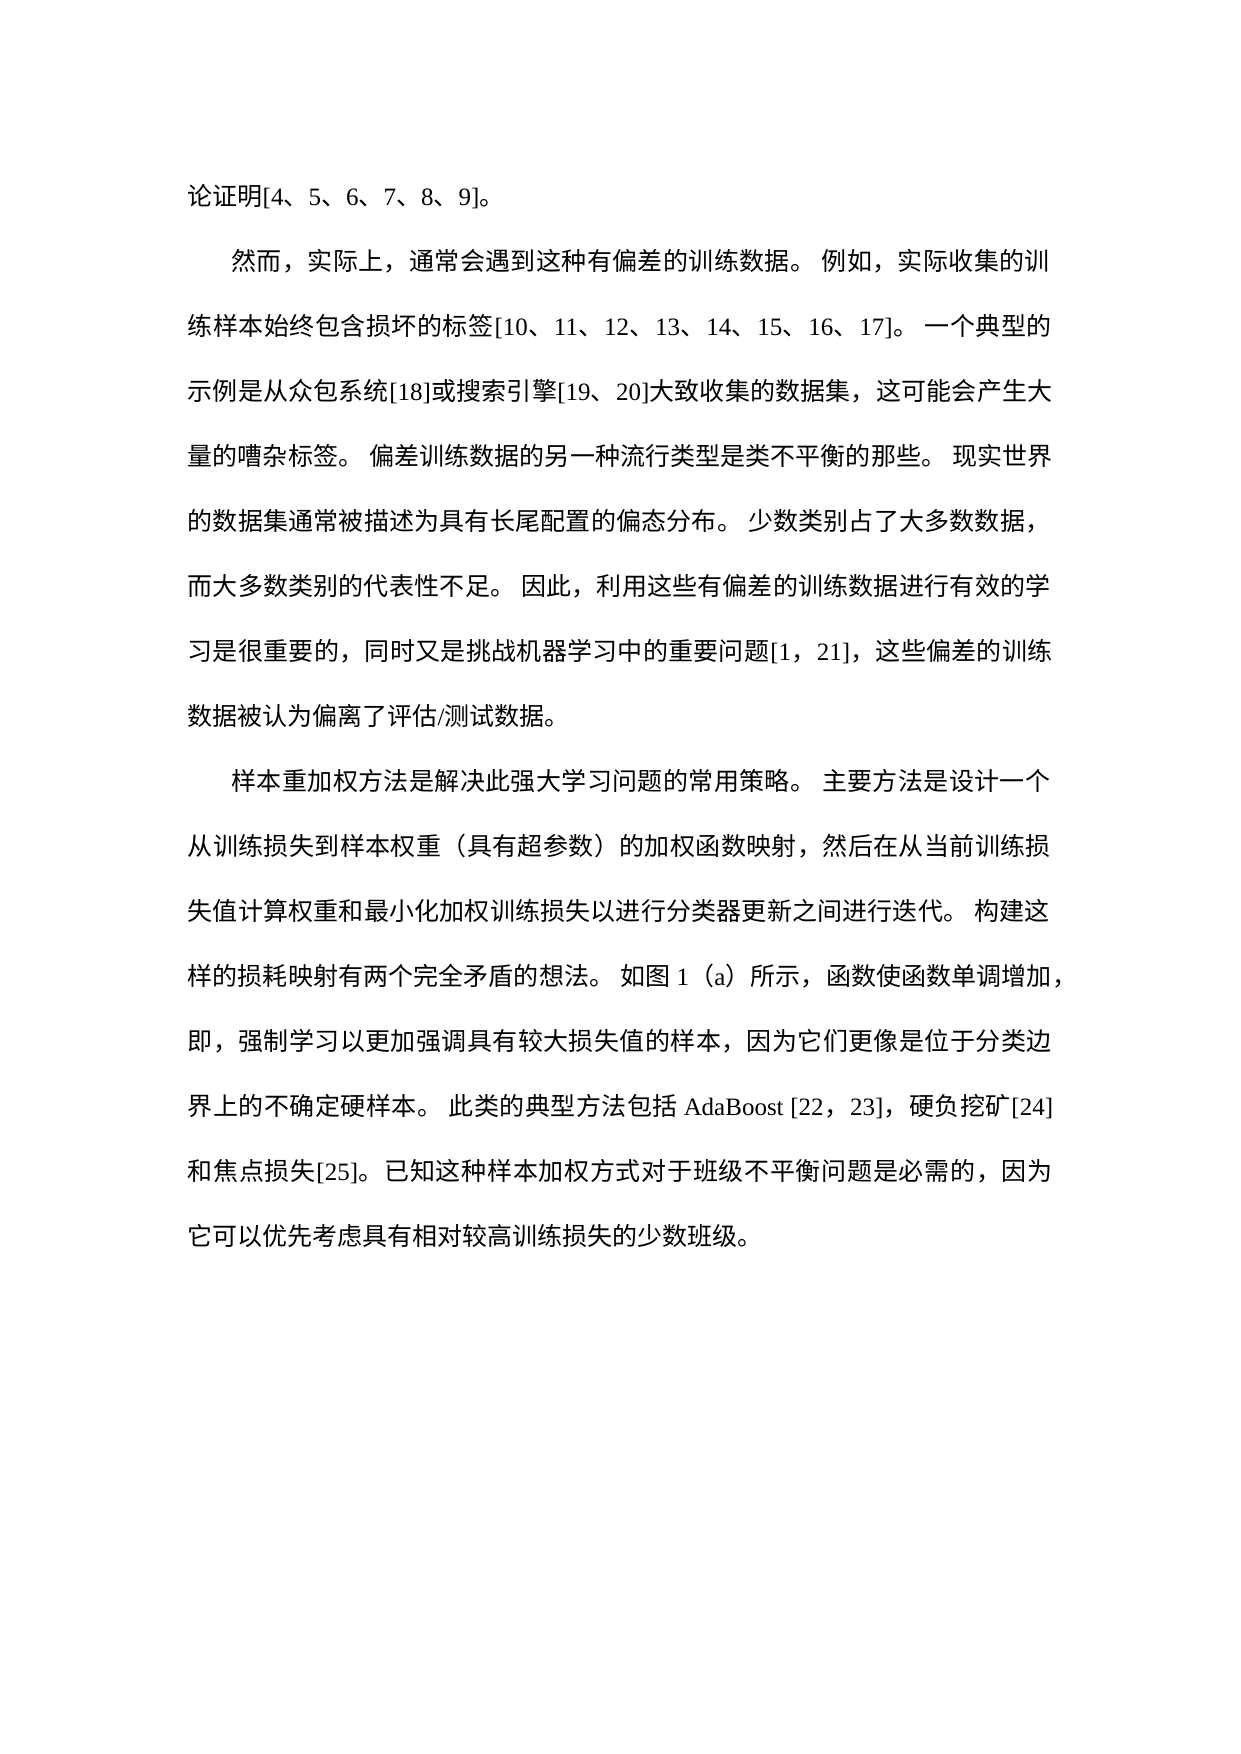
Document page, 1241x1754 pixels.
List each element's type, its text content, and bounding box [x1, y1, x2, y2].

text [187, 162, 1053, 227]
text 样本重加权方法是解决此强大学习问题的常用策略。 主要方法是设计一个从训练损失到样本权重（具有超参数）的加权函数映射，然后在从当前训练损失值计算权重和最小化加权训练损失以进行分类器更新之间进行迭代。 构建这样的损耗映射有两个完全矛盾的想法。 如图1（a）所示，函数使函数单调增加，即，强制学习以更加强调具有较大损失值的样本，因为它们更像是位于分类边界上的不确定硬样本。 此类的典型方法包括AdaBoost [22，23]，硬负挖矿[24]和焦点损失[25]。已知这种样本加权方式对于班级不平衡问题是必需的，因为它可以优先考虑具有相对较高训练损失的少数班级。 [187, 747, 1053, 1267]
text 然而，实际上，通常会遇到这种有偏差的训练数据。 例如，实际收集的训练样本始终包含损坏的标签[10、11、12、13、14、15、16、17]。 一个典型的示例是从众包系统[18]或搜索引擎[19、20]大致收集的数据集，这可能会产生大量的嘈杂标签。 偏差训练数据的另一种流行类型是类不平衡的那些。 现实世界的数据集通常被描述为具有长尾配置的偏态分布。 少数类别占了大多数数据，而大多数类别的代表性不足。 因此，利用这些有偏差的训练数据进行有效的学习是很重要的，同时又是挑战机器学习中的重要问题[1，21]，这些偏差的训练数据被认为偏离了评估/测试数据。 [187, 227, 1053, 747]
